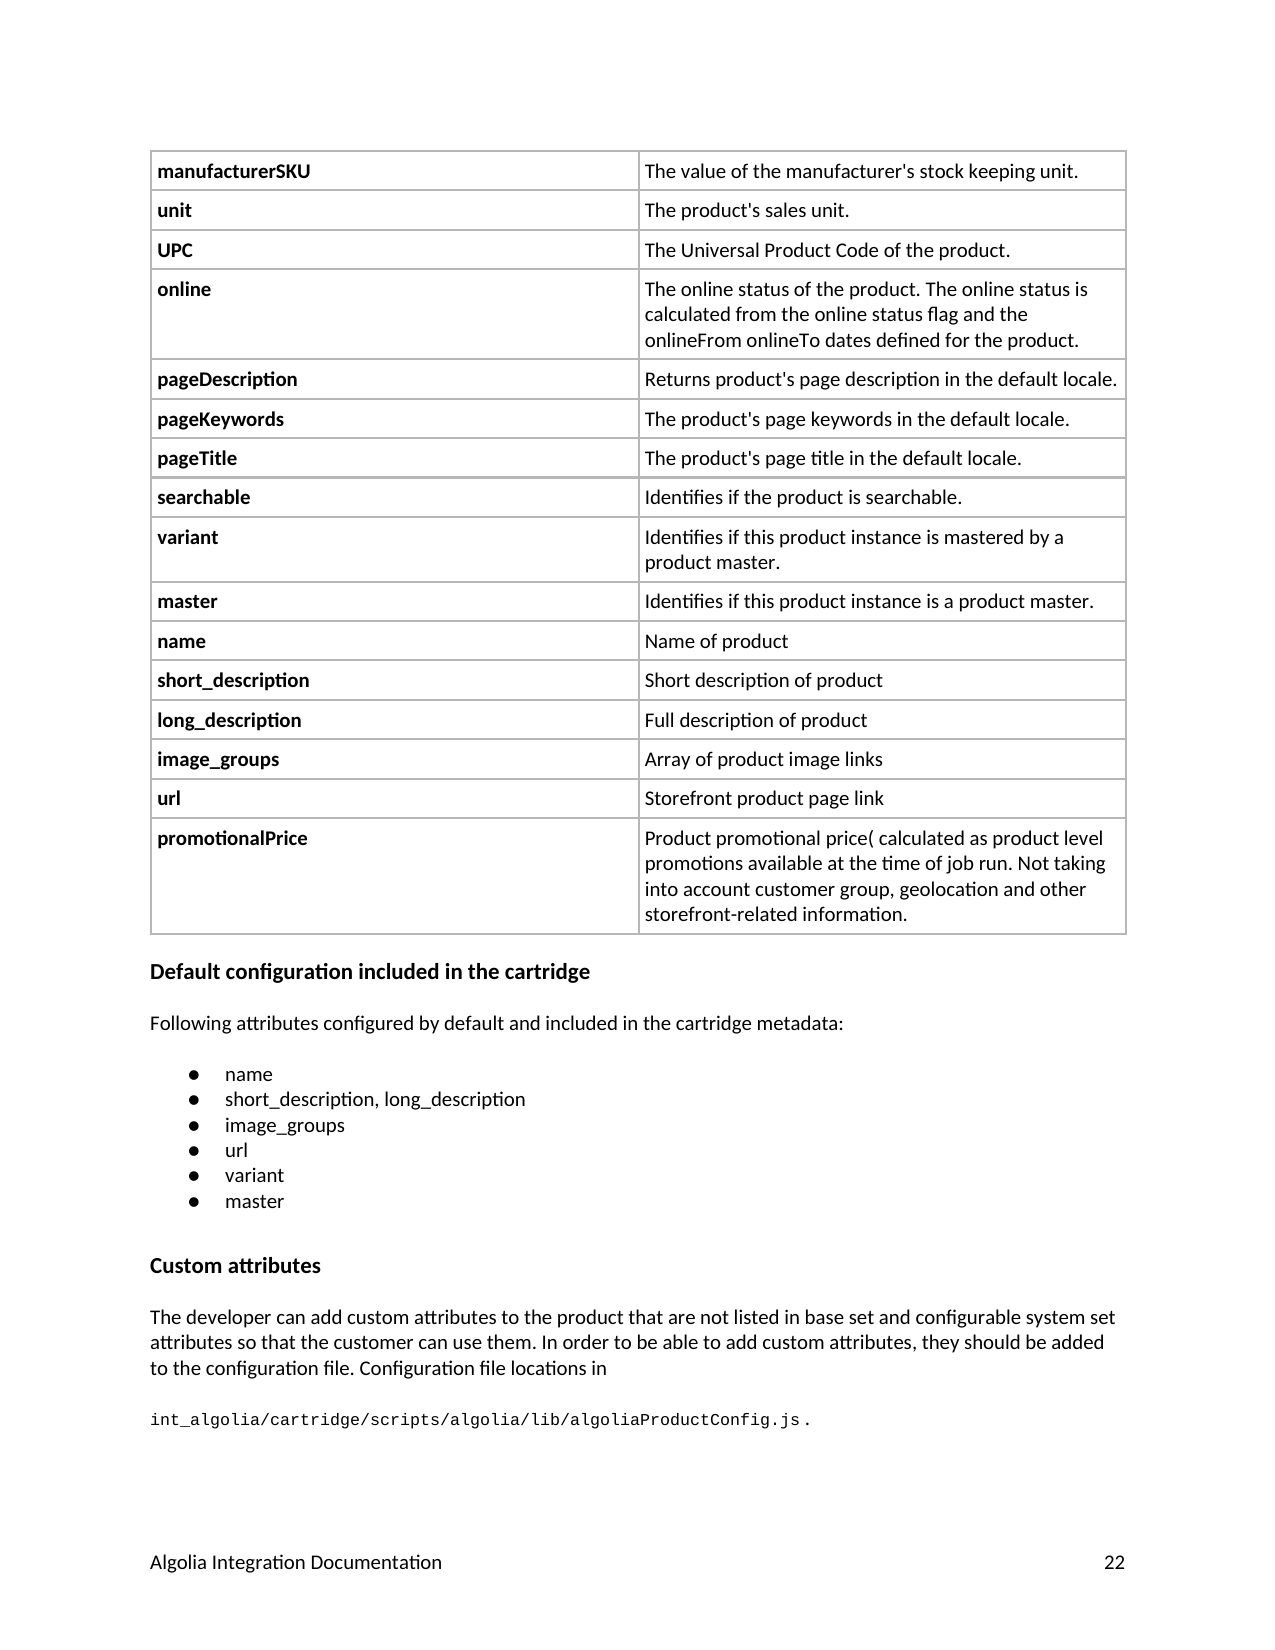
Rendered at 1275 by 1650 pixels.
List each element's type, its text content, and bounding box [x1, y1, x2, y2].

list image_groups [187, 1112, 1125, 1137]
text Following attributes configured by default and included in the cartridge metadata: [150, 1011, 1125, 1036]
table_cell Identifies if this product instance is mastered by a product master. [640, 518, 1125, 581]
list name [187, 1061, 1125, 1086]
table_cell pageDescription [152, 360, 638, 398]
table_cell UPC [152, 231, 638, 268]
table_cell manufacturerSKU [152, 152, 638, 189]
table_cell Name of product [640, 622, 1125, 659]
subtitle Default configuration included in the cartridge [150, 957, 1125, 986]
list variant [187, 1163, 1125, 1188]
list url [187, 1137, 1125, 1163]
table_cell Storefront product page link [640, 780, 1125, 817]
table_cell variant [152, 518, 638, 581]
table_cell short_description [152, 661, 638, 699]
table_cell pageKeywords [152, 400, 638, 437]
table_cell url [152, 780, 638, 817]
table_cell Product promotional price( calculated as product level promotions available at the time of job run. Not taking into account customer group, geolocation and other storefront-related information. [640, 819, 1125, 932]
table_cell The online status of the product. The online status is calculated from the online status flag and the onlineFrom onlineTo dates defined for the product. [640, 270, 1125, 358]
table_cell The product's page title in the default locale. [640, 439, 1125, 476]
table_cell The product's sales unit. [640, 191, 1125, 229]
table_cell unit [152, 191, 638, 229]
list short_description, long_description [187, 1086, 1125, 1112]
table_cell The Universal Product Code of the product. [640, 231, 1125, 268]
subtitle Custom attributes [150, 1251, 1125, 1279]
table_cell online [152, 270, 638, 358]
table_cell Array of product image links [640, 740, 1125, 777]
table_cell promotionalPrice [152, 819, 638, 932]
list master [187, 1188, 1125, 1213]
table_cell searchable [152, 479, 638, 516]
table_cell Full description of product [640, 701, 1125, 738]
table_cell Short description of product [640, 661, 1125, 699]
table_cell Identifies if the product is searchable. [640, 479, 1125, 516]
table_cell Returns product's page description in the default locale. [640, 360, 1125, 398]
table_cell The product's page keywords in the default locale. [640, 400, 1125, 437]
table_cell long_description [152, 701, 638, 738]
table_cell image_groups [152, 740, 638, 777]
table_cell pageTitle [152, 439, 638, 476]
table_cell name [152, 622, 638, 659]
text The developer can add custom attributes to the product that are not listed in base set and configurable system set attributes so that the customer can use them. In order to be able to add custom attributes, they should be added to the configuration file. Configuration file locations in [150, 1304, 1125, 1380]
table_cell Identifies if this product instance is a product master. [640, 583, 1125, 620]
table_cell master [152, 583, 638, 620]
table_cell The value of the manufacturer's stock keeping unit. [640, 152, 1125, 189]
text int_algolia/cartridge/scripts/algolia/lib/algoliaProductConfig.js . [150, 1405, 1125, 1431]
